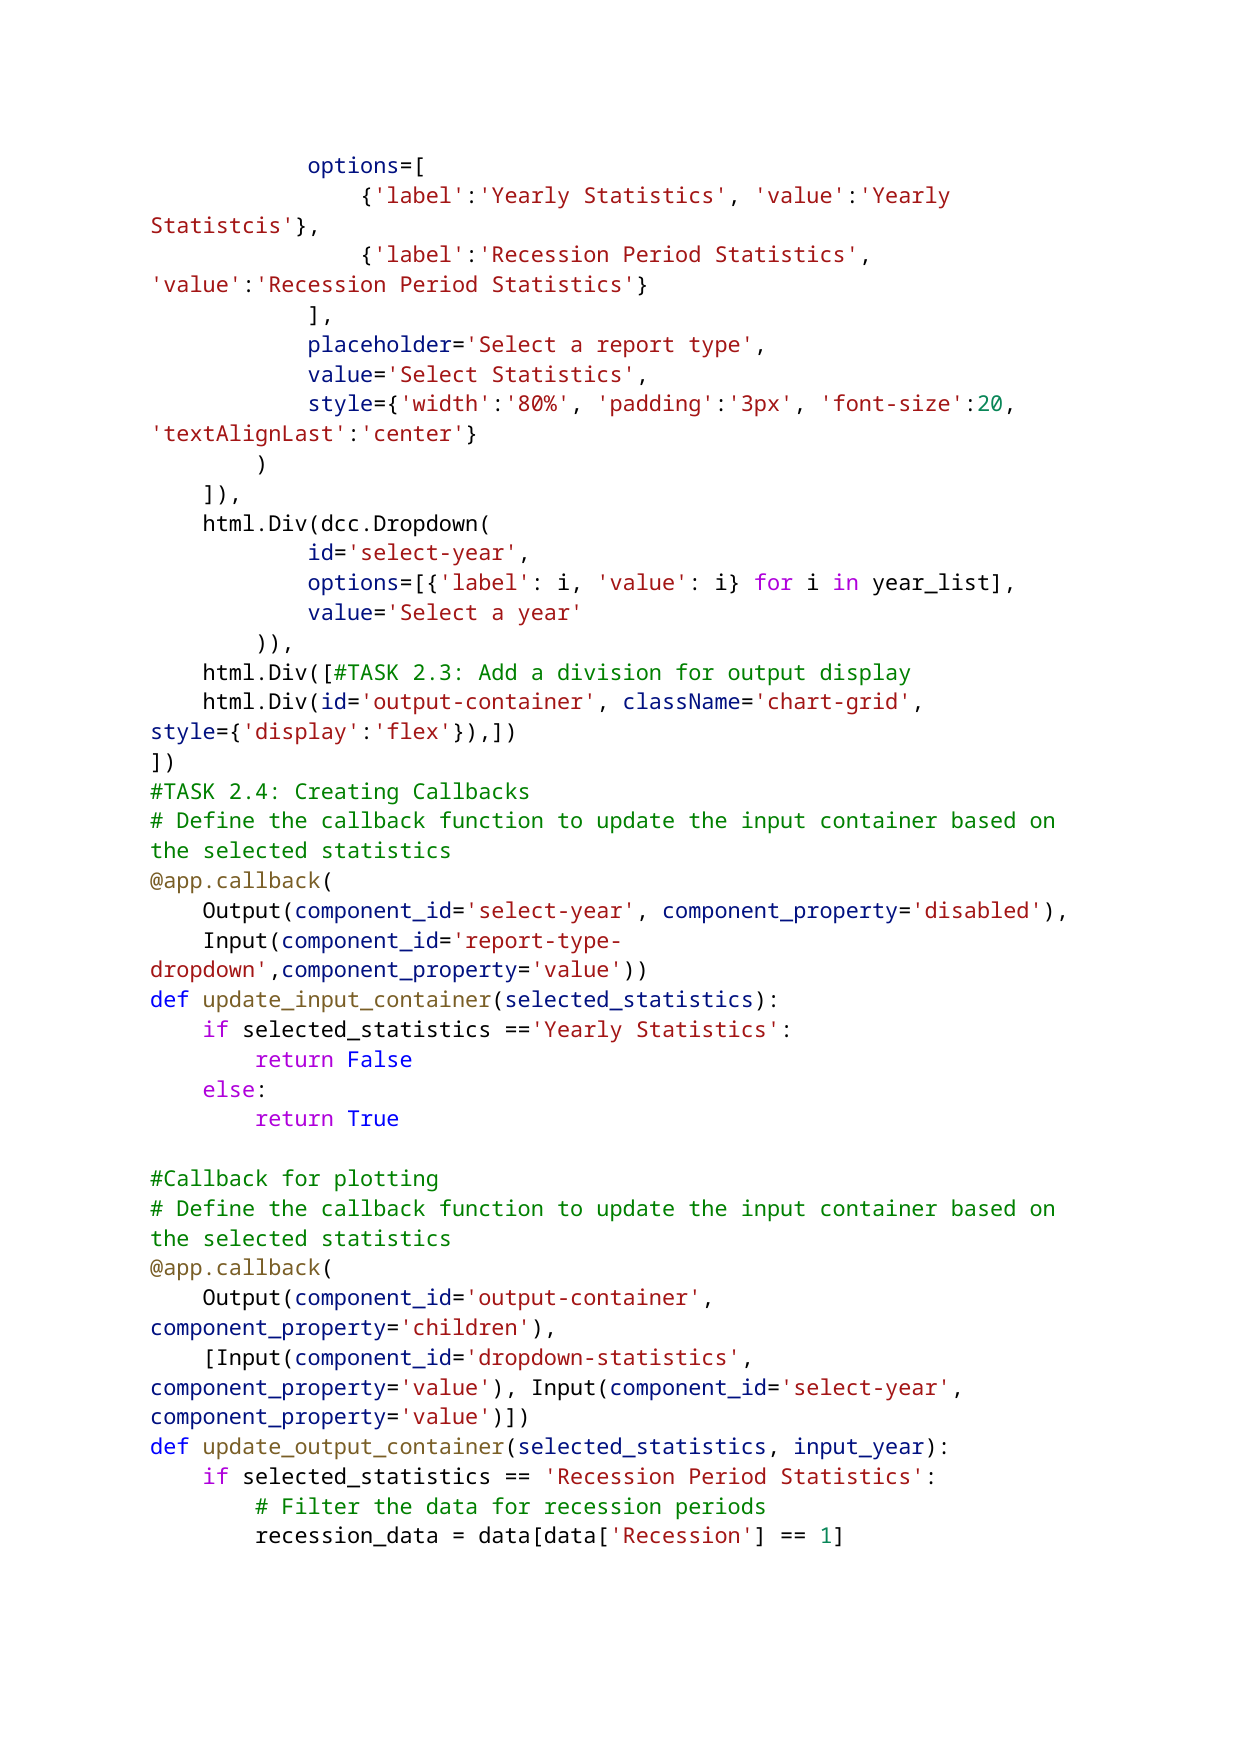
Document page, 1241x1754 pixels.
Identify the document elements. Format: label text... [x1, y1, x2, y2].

text # Define the callback function to update the input container based on the selected statistics [150, 805, 1090, 865]
text html.Div(dcc.Dropdown( [150, 507, 1090, 537]
text Output(component_id='output-container', component_property='children'), [150, 1282, 1090, 1342]
text value='Select Statistics', [150, 358, 1090, 388]
text style={'width':'80%', 'padding':'3px', 'font-size':20, 'textAlignLast':'center'} [150, 388, 1090, 448]
text #TASK 2.4: Creating Callbacks [150, 776, 1090, 805]
text return False [150, 1044, 1090, 1073]
text @app.callback( [150, 1252, 1090, 1282]
text # Define the callback function to update the input container based on the selected statistics [150, 1193, 1090, 1252]
text {'label':'Yearly Statistics', 'value':'Yearly Statistcis'}, [150, 180, 1090, 239]
text #Callback for plotting [150, 1163, 1090, 1193]
text def update_input_container(selected_statistics): [150, 984, 1090, 1014]
text recession_data = data[data['Recession'] == 1] [150, 1520, 1090, 1550]
text else: [150, 1073, 1090, 1103]
text id='select-year', [150, 537, 1090, 567]
text options=[ [150, 150, 1090, 180]
text ]) [150, 746, 1090, 776]
text [Input(component_id='dropdown-statistics', component_property='value'), Input(component_id='select-year', component_property='value')]) [150, 1342, 1090, 1431]
text placeholder='Select a report type', [150, 329, 1090, 358]
text {'label':'Recession Period Statistics', 'value':'Recession Period Statistics'} [150, 239, 1090, 299]
text )), [150, 627, 1090, 656]
text html.Div(id='output-container', className='chart-grid', style={'display':'flex'}),]) [150, 686, 1090, 746]
text # Filter the data for recession periods [150, 1491, 1090, 1520]
text value='Select a year' [150, 597, 1090, 627]
text return True [150, 1103, 1090, 1133]
text @app.callback( [150, 865, 1090, 895]
text html.Div([#TASK 2.3: Add a division for output display [150, 656, 1090, 686]
text if selected_statistics =='Yearly Statistics': [150, 1014, 1090, 1044]
text Input(component_id='report-type-dropdown',component_property='value')) [150, 924, 1090, 984]
text ) [150, 448, 1090, 478]
text def update_output_container(selected_statistics, input_year): [150, 1431, 1090, 1461]
text ], [150, 299, 1090, 329]
text ]), [150, 478, 1090, 507]
text Output(component_id='select-year', component_property='disabled'), [150, 895, 1090, 924]
text options=[{'label': i, 'value': i} for i in year_list], [150, 567, 1090, 597]
text if selected_statistics == 'Recession Period Statistics': [150, 1461, 1090, 1491]
